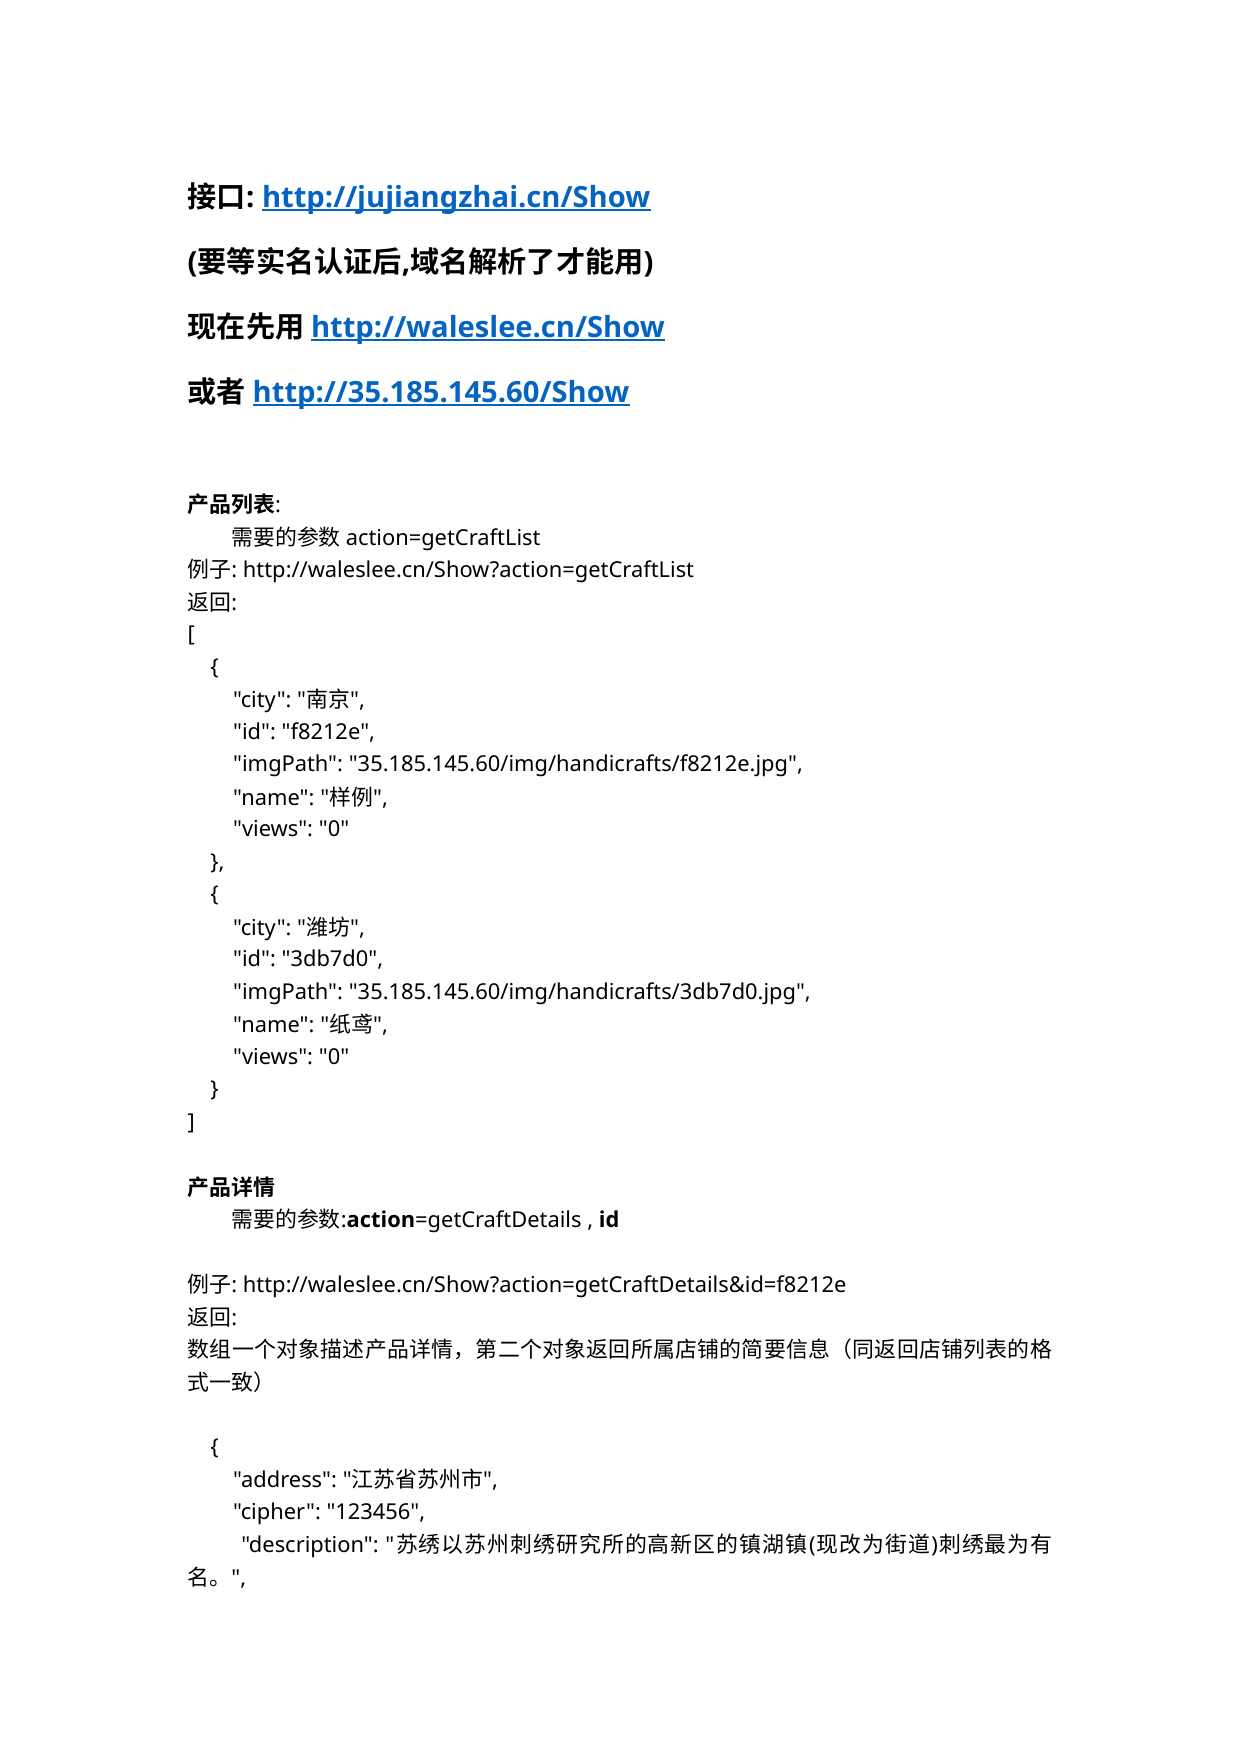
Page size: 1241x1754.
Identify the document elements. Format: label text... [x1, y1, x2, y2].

text "name": "样例", [187, 779, 1053, 812]
text "views": "0" [187, 1039, 1053, 1072]
text [ [187, 617, 1053, 649]
text { [187, 1429, 1053, 1462]
text 例子: http://waleslee.cn/Show?action=getCraftDetails&id=f8212e [187, 1267, 1053, 1299]
text "id": "3db7d0", [187, 942, 1053, 974]
text "imgPath": "35.185.145.60/img/handicrafts/3db7d0.jpg", [187, 974, 1053, 1007]
text 产品列表: [187, 487, 1053, 519]
text "city": "潍坊", [187, 909, 1053, 942]
text }, [187, 844, 1053, 877]
text 需要的参数:action=getCraftDetails , id [187, 1202, 1053, 1234]
text 产品详情 [187, 1169, 1053, 1202]
text "views": "0" [187, 812, 1053, 844]
text 或者 http://35.185.145.60/Show [187, 357, 1053, 422]
text } [187, 1072, 1053, 1104]
text "name": "纸鸢", [187, 1007, 1053, 1039]
text (要等实名认证后,域名解析了才能用) [187, 227, 1053, 292]
text "cipher": "123456", [187, 1494, 1053, 1527]
text { [187, 649, 1053, 682]
text 数组一个对象描述产品详情，第二个对象返回所属店铺的简要信息（同返回店铺列表的格式一致） [187, 1332, 1053, 1397]
text 返回: [187, 1299, 1053, 1332]
text ] [187, 1104, 1053, 1137]
text 例子: http://waleslee.cn/Show?action=getCraftList [187, 552, 1053, 584]
text "description": "苏绣以苏州刺绣研究所的高新区的镇湖镇(现改为街道)刺绣最为有名。", [187, 1527, 1053, 1592]
text 接口: http://jujiangzhai.cn/Show [187, 162, 1053, 227]
text { [187, 877, 1053, 909]
text "address": "江苏省苏州市", [187, 1462, 1053, 1494]
text 现在先用 http://waleslee.cn/Show [187, 292, 1053, 357]
text 返回: [187, 584, 1053, 617]
text 需要的参数 action=getCraftList [187, 519, 1053, 552]
text "city": "南京", [187, 682, 1053, 714]
text "imgPath": "35.185.145.60/img/handicrafts/f8212e.jpg", [187, 747, 1053, 779]
text "id": "f8212e", [187, 714, 1053, 747]
